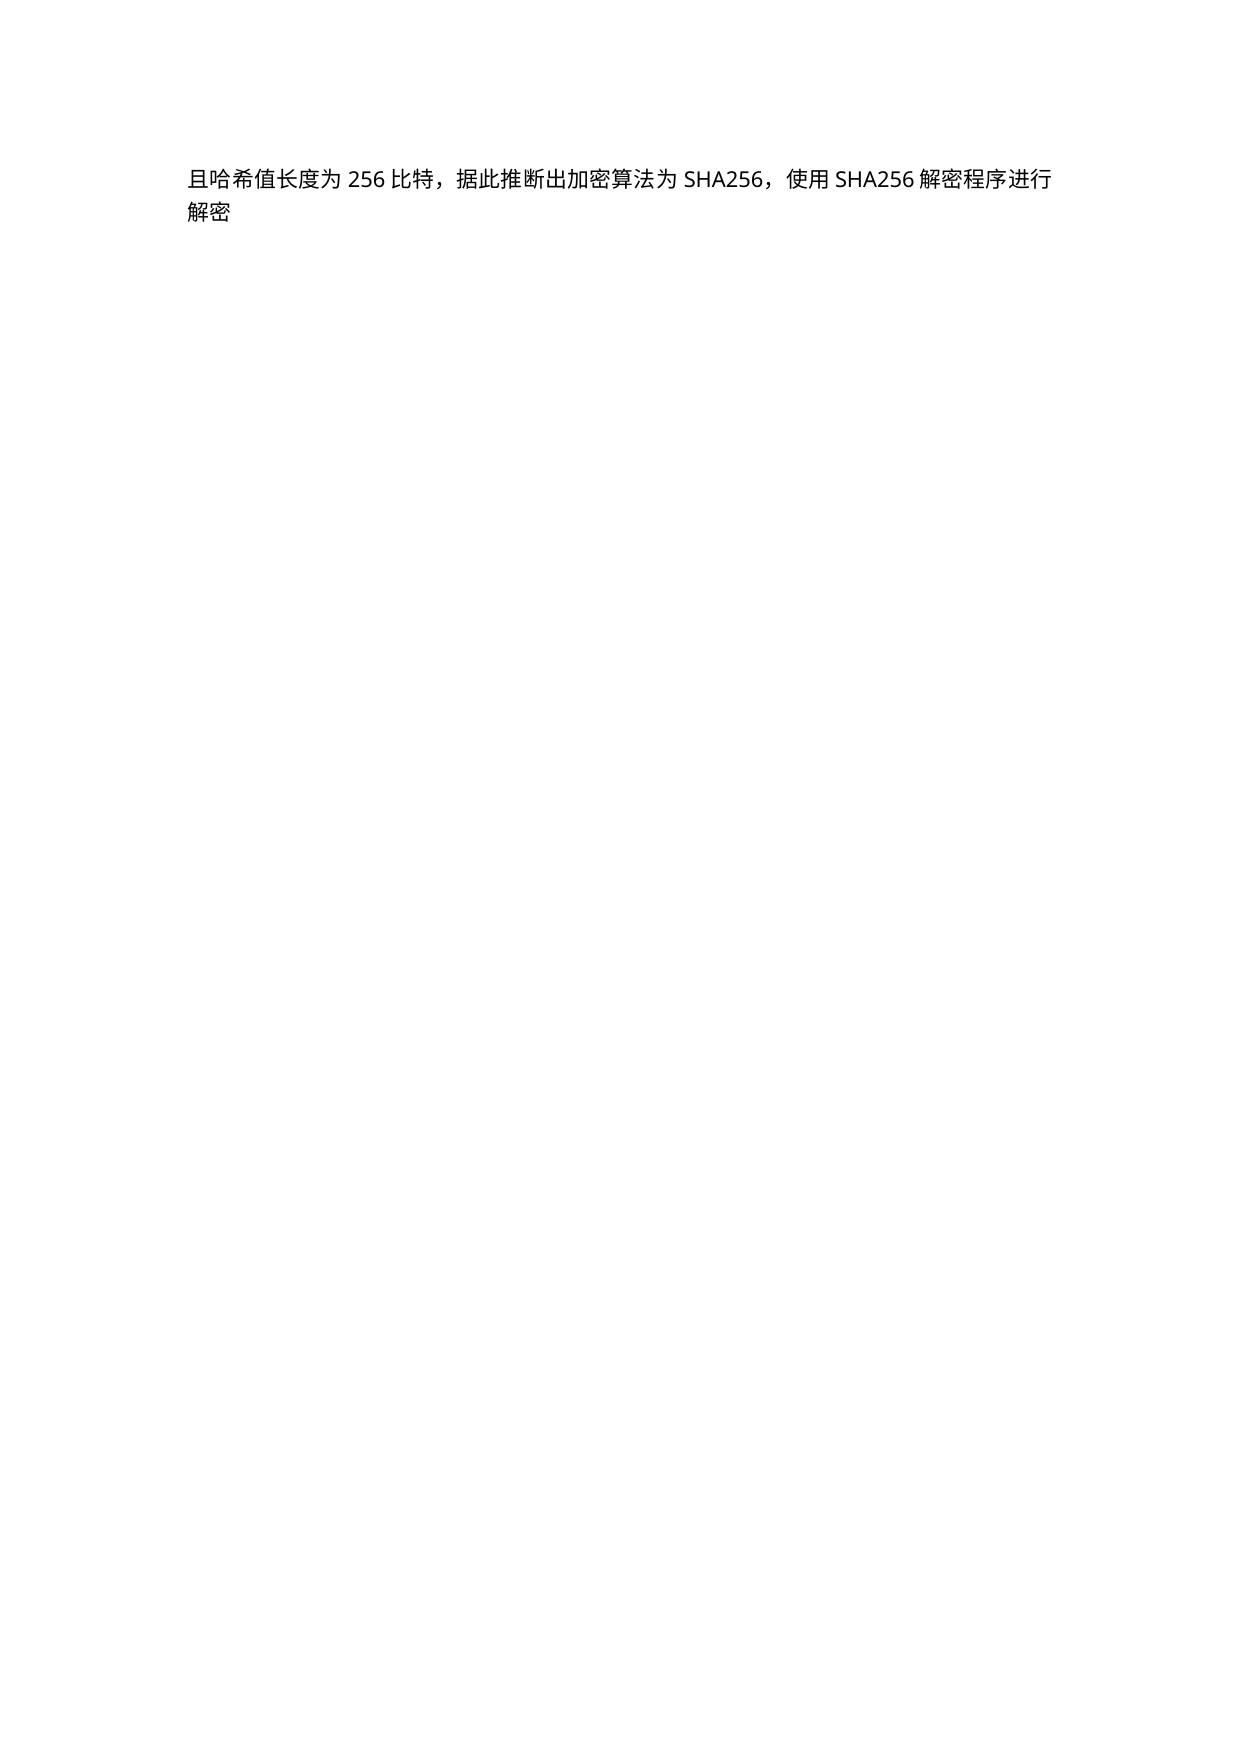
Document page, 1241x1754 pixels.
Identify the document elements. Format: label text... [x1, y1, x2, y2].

text 且哈希值长度为256比特，据此推断出加密算法为SHA256，使用SHA256解密程序进行解密 [187, 162, 1053, 227]
